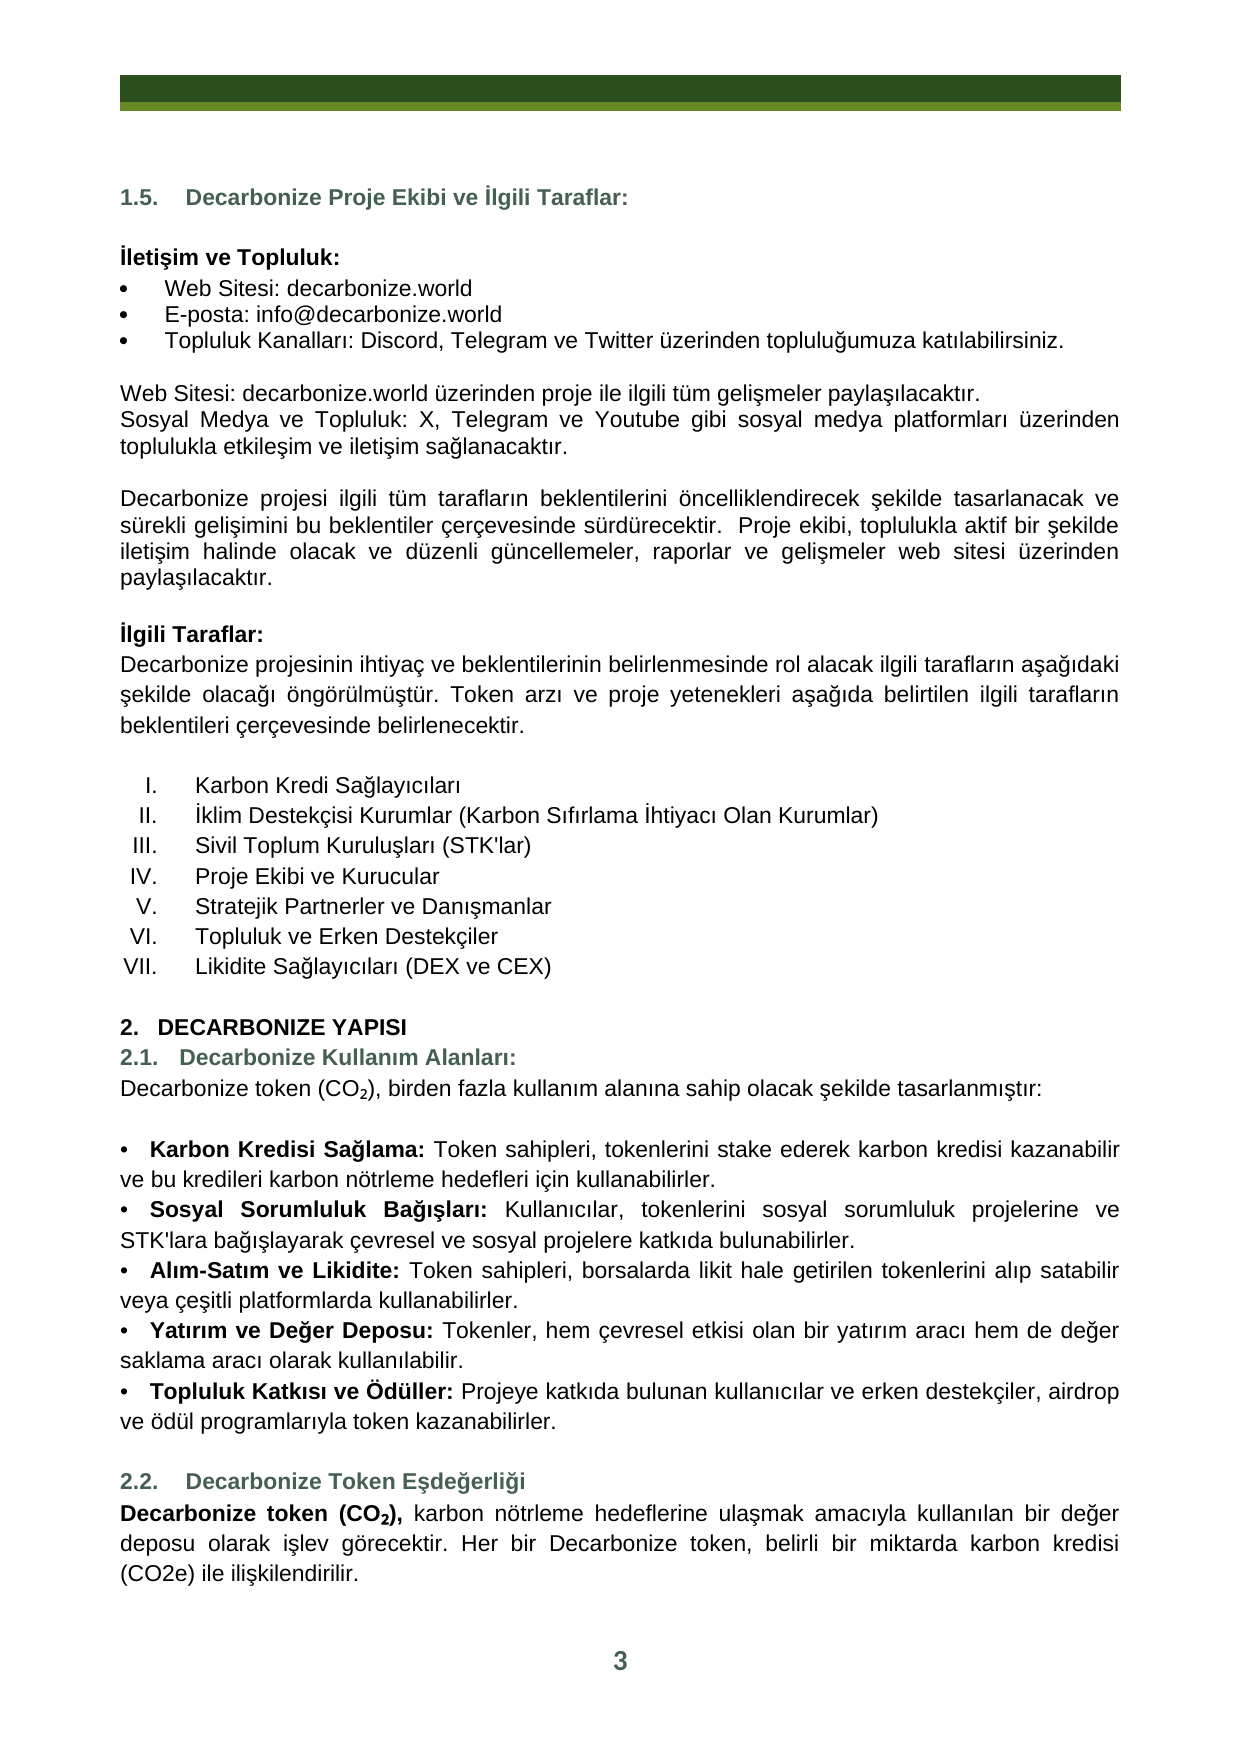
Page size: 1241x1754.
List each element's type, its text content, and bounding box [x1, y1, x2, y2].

text Web Sitesi: decarbonize.world üzerinden proje ile ilgili tüm gelişmeler paylaşılacaktır. [120, 380, 1120, 406]
list Sivil Toplum Kuruluşları (STK'lar) [157, 832, 1120, 859]
text Decarbonize token (CO₂), karbon nötrleme hedeflerine ulaşmak amacıyla kullanılan bir değer deposu olarak işlev görecektir. Her bir Decarbonize token, belirli bir miktarda karbon kredisi (CO2e) ile ilişkilendirilir. [120, 1498, 1120, 1586]
list Topluluk ve Erken Destekçiler [157, 923, 1120, 949]
list • Alım-Satım ve Likidite: Token sahipleri, borsalarda likit hale getirilen tokenlerini alıp satabilir veya çeşitli platformlarda kullanabilirler. [120, 1257, 1120, 1313]
text Sosyal Medya ve Topluluk: X, Telegram ve Youtube gibi sosyal medya platformları üzerinden toplulukla etkileşim ve iletişim sağlanacaktır. [120, 406, 1120, 459]
text İletişim ve Topluluk: [120, 244, 1120, 271]
list • Topluluk Katkısı ve Ödüller: Projeye katkıda bulunan kullanıcılar ve erken destekçiler, airdrop ve ödül programlarıyla token kazanabilirler. [120, 1378, 1120, 1434]
list Decarbonize Proje Ekibi ve İlgili Taraflar: [120, 184, 1120, 210]
list Karbon Kredi Sağlayıcıları [157, 772, 1120, 798]
list İklim Destekçisi Kurumlar (Karbon Sıfırlama İhtiyacı Olan Kurumlar) [157, 802, 1120, 828]
list Decarbonize Token Eşdeğerliği [120, 1468, 1120, 1494]
list • Sosyal Sorumluluk Bağışları: Kullanıcılar, tokenlerini sosyal sorumluluk projelerine ve STK'lara bağışlayarak çevresel ve sosyal projelere katkıda bulunabilirler. [120, 1196, 1120, 1253]
list Stratejik Partnerler ve Danışmanlar [157, 893, 1120, 919]
text İlgili Taraflar: [120, 621, 1120, 647]
text Decarbonize projesi ilgili tüm tarafların beklentilerini öncelliklendirecek şekilde tasarlanacak ve sürekli gelişimini bu beklentiler çerçevesinde sürdürecektir. Proje ekibi, toplulukla aktif bir şekilde iletişim halinde olacak ve düzenli güncellemeler, raporlar ve gelişmeler web sitesi üzerinden paylaşılacaktır. [120, 485, 1120, 591]
list • Yatırım ve Değer Deposu: Tokenler, hem çevresel etkisi olan bir yatırım aracı hem de değer saklama aracı olarak kullanılabilir. [120, 1317, 1120, 1374]
text Decarbonize projesinin ihtiyaç ve beklentilerinin belirlenmesinde rol alacak ilgili tarafların aşağıdaki şekilde olacağı öngörülmüştür. Token arzı ve proje yetenekleri aşağıda belirtilen ilgili tarafların beklentileri çerçevesinde belirlenecektir. [120, 651, 1120, 738]
list Likidite Sağlayıcıları (DEX ve CEX) [157, 953, 1120, 979]
list Decarbonize token (CO₂), birden fazla kullanım alanına sahip olacak şekilde tasarlanmıştır: [120, 1074, 1120, 1102]
list Proje Ekibi ve Kurucular [157, 863, 1120, 889]
list • Karbon Kredisi Sağlama: Token sahipleri, tokenlerini stake ederek karbon kredisi kazanabilir ve bu kredileri karbon nötrleme hedefleri için kullanabilirler. [120, 1136, 1120, 1192]
list DECARBONIZE YAPISI [120, 1014, 1120, 1040]
list Web Sitesi: decarbonize.world [120, 274, 1120, 301]
list Topluluk Kanalları: Discord, Telegram ve Twitter üzerinden topluluğumuza katılabilirsiniz. [120, 327, 1120, 353]
list E-posta: info@decarbonize.world [120, 301, 1120, 327]
list Decarbonize Kullanım Alanları: [120, 1044, 1120, 1070]
